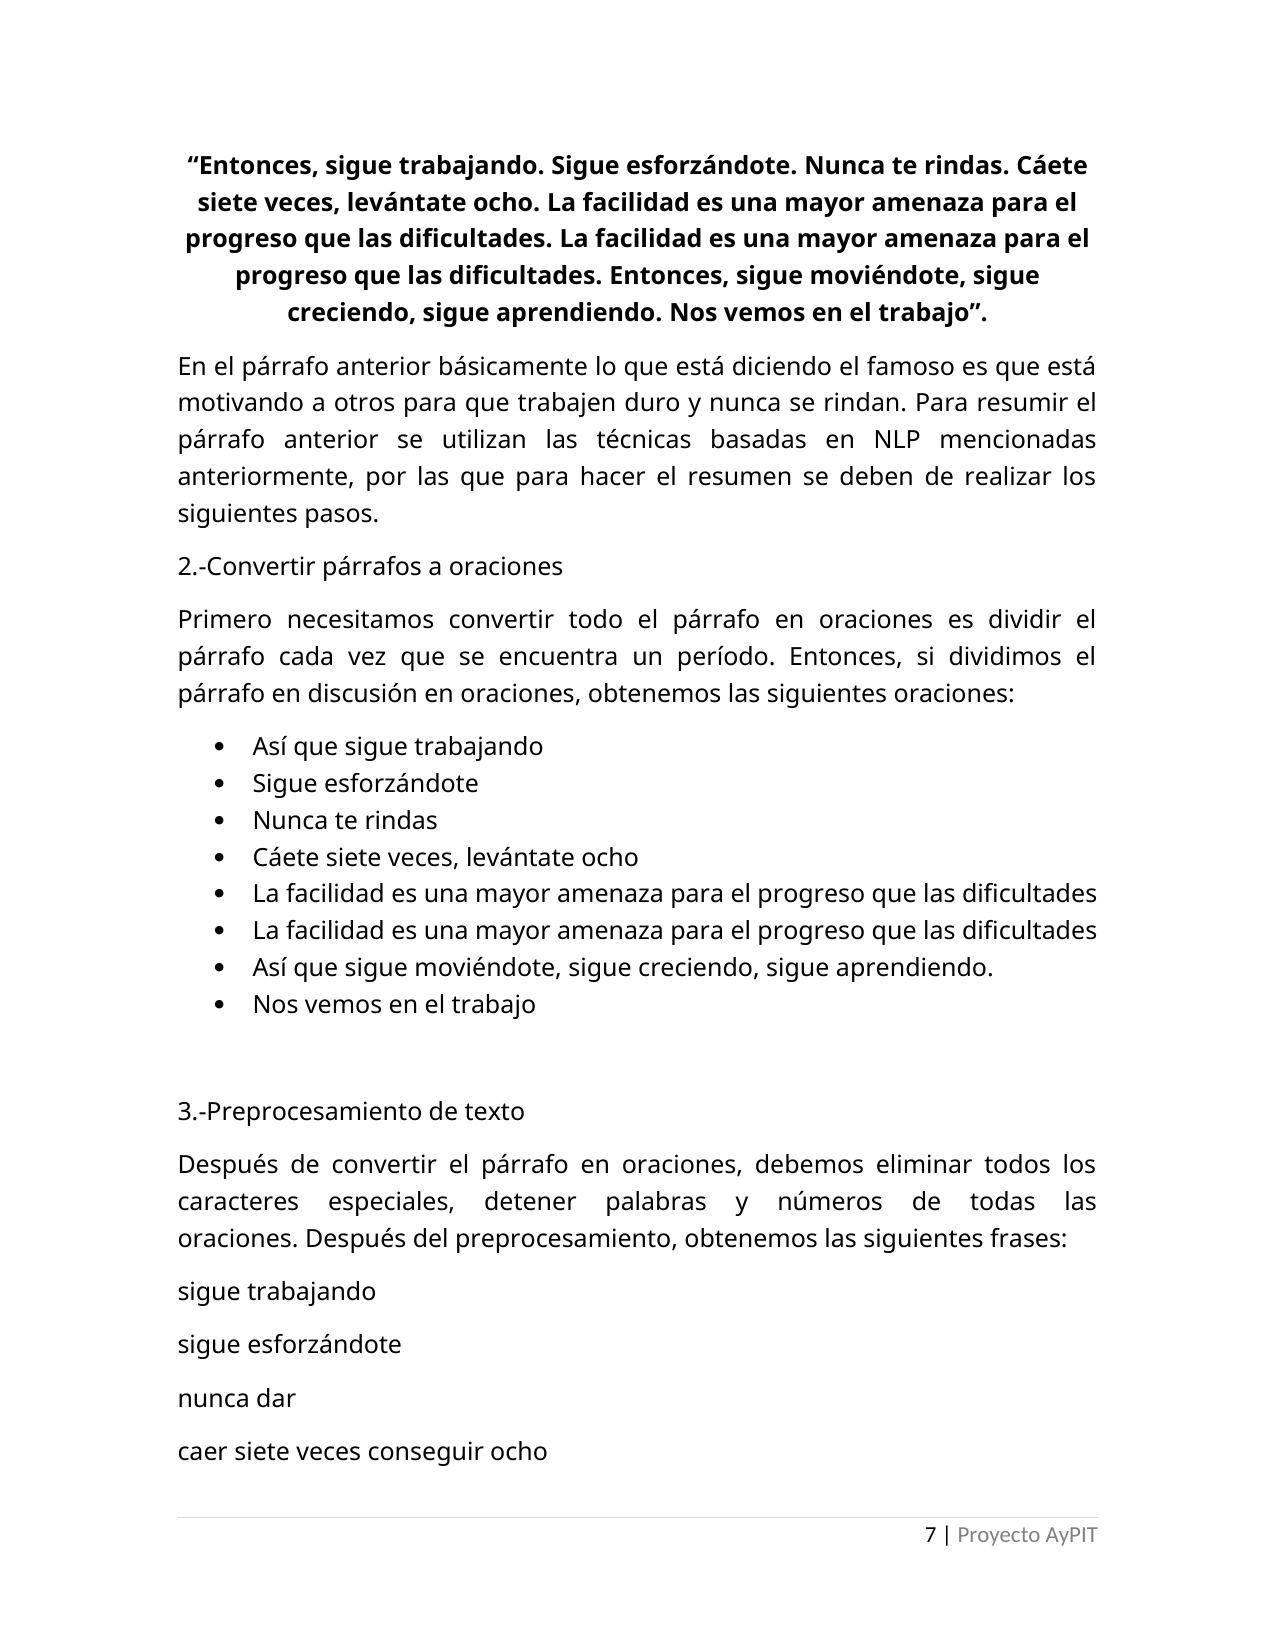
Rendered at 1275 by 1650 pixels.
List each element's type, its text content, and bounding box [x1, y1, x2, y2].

text Después de convertir el párrafo en oraciones, debemos eliminar todos los caracteres especiales, detener palabras y números de todas las oraciones. Después del preprocesamiento, obtenemos las siguientes frases: [177, 1147, 1098, 1254]
text “Entonces, sigue trabajando. Sigue esforzándote. Nunca te rindas. Cáete siete veces, levántate ocho. La facilidad es una mayor amenaza para el progreso que las dificultades. La facilidad es una mayor amenaza para el progreso que las dificultades. Entonces, sigue moviéndote, sigue creciendo, sigue aprendiendo. Nos vemos en el trabajo”. [177, 148, 1098, 329]
text nunca dar [177, 1381, 1098, 1415]
list Sigue esforzándote [215, 766, 1098, 800]
text caer siete veces conseguir ocho [177, 1434, 1098, 1468]
list Nos vemos en el trabajo [215, 986, 1098, 1021]
text sigue esforzándote [177, 1327, 1098, 1361]
text 2.-Convertir párrafos a oraciones [177, 549, 1098, 583]
list Así que sigue trabajando [215, 729, 1098, 763]
text 3.-Preprocesamiento de texto [177, 1093, 1098, 1127]
text Primero necesitamos convertir todo el párrafo en oraciones es dividir el párrafo cada vez que se encuentra un período. Entonces, si dividimos el párrafo en discusión en oraciones, obtenemos las siguientes oraciones: [177, 602, 1098, 710]
list La facilidad es una mayor amenaza para el progreso que las dificultades [215, 913, 1098, 947]
text En el párrafo anterior básicamente lo que está diciendo el famoso es que está motivando a otros para que trabajen duro y nunca se rindan. Para resumir el párrafo anterior se utilizan las técnicas basadas en NLP mencionadas anteriormente, por las que para hacer el resumen se deben de realizar los siguientes pasos. [177, 348, 1098, 529]
text sigue trabajando [177, 1274, 1098, 1308]
list Así que sigue moviéndote, sigue creciendo, sigue aprendiendo. [215, 950, 1098, 984]
list Cáete siete veces, levántate ocho [215, 839, 1098, 873]
list La facilidad es una mayor amenaza para el progreso que las dificultades [215, 876, 1098, 910]
list Nunca te rindas [215, 803, 1098, 837]
